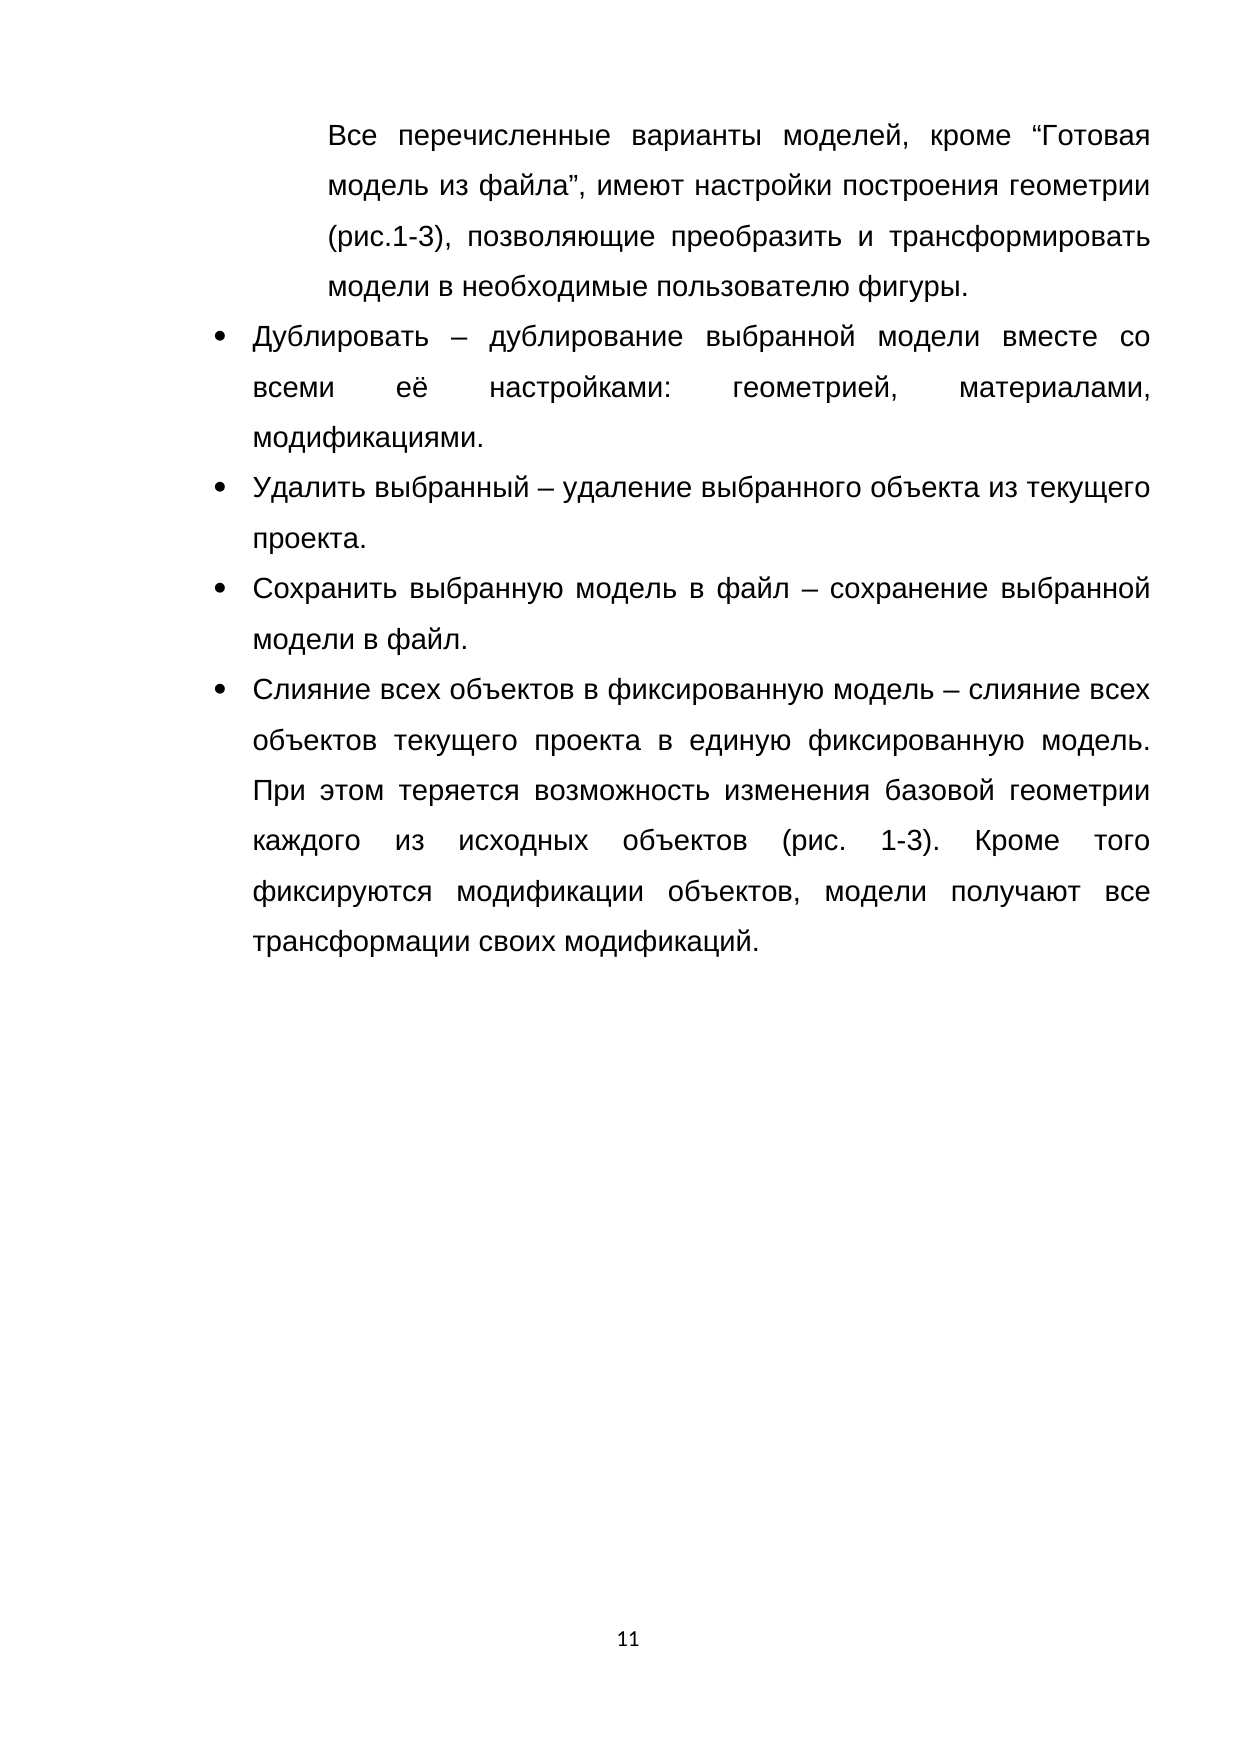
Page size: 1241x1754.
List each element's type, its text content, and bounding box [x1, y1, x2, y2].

list Все перечисленные варианты моделей, кроме “Готовая модель из файла”, имеют настройки построения геометрии (рис.1-3), позволяющие преобразить и трансформировать модели в необходимые пользователю фигуры. [327, 118, 1152, 303]
list Удалить выбранный – удаление выбранного объекта из текущего проекта. [215, 471, 1152, 554]
list Сохранить выбранную модель в файл – сохранение выбранной модели в файл. [215, 571, 1152, 655]
list Дублировать – дублирование выбранной модели вместе со всеми её настройками: геометрией, материалами, модификациями. [215, 319, 1152, 454]
list Слияние всех объектов в фиксированную модель – слияние всех объектов текущего проекта в единую фиксированную модель. При этом теряется возможность изменения базовой геометрии каждого из исходных объектов (рис. 1-3). Кроме того фиксируются модификации объектов, модели получают все трансформации своих модификаций. [215, 672, 1152, 957]
